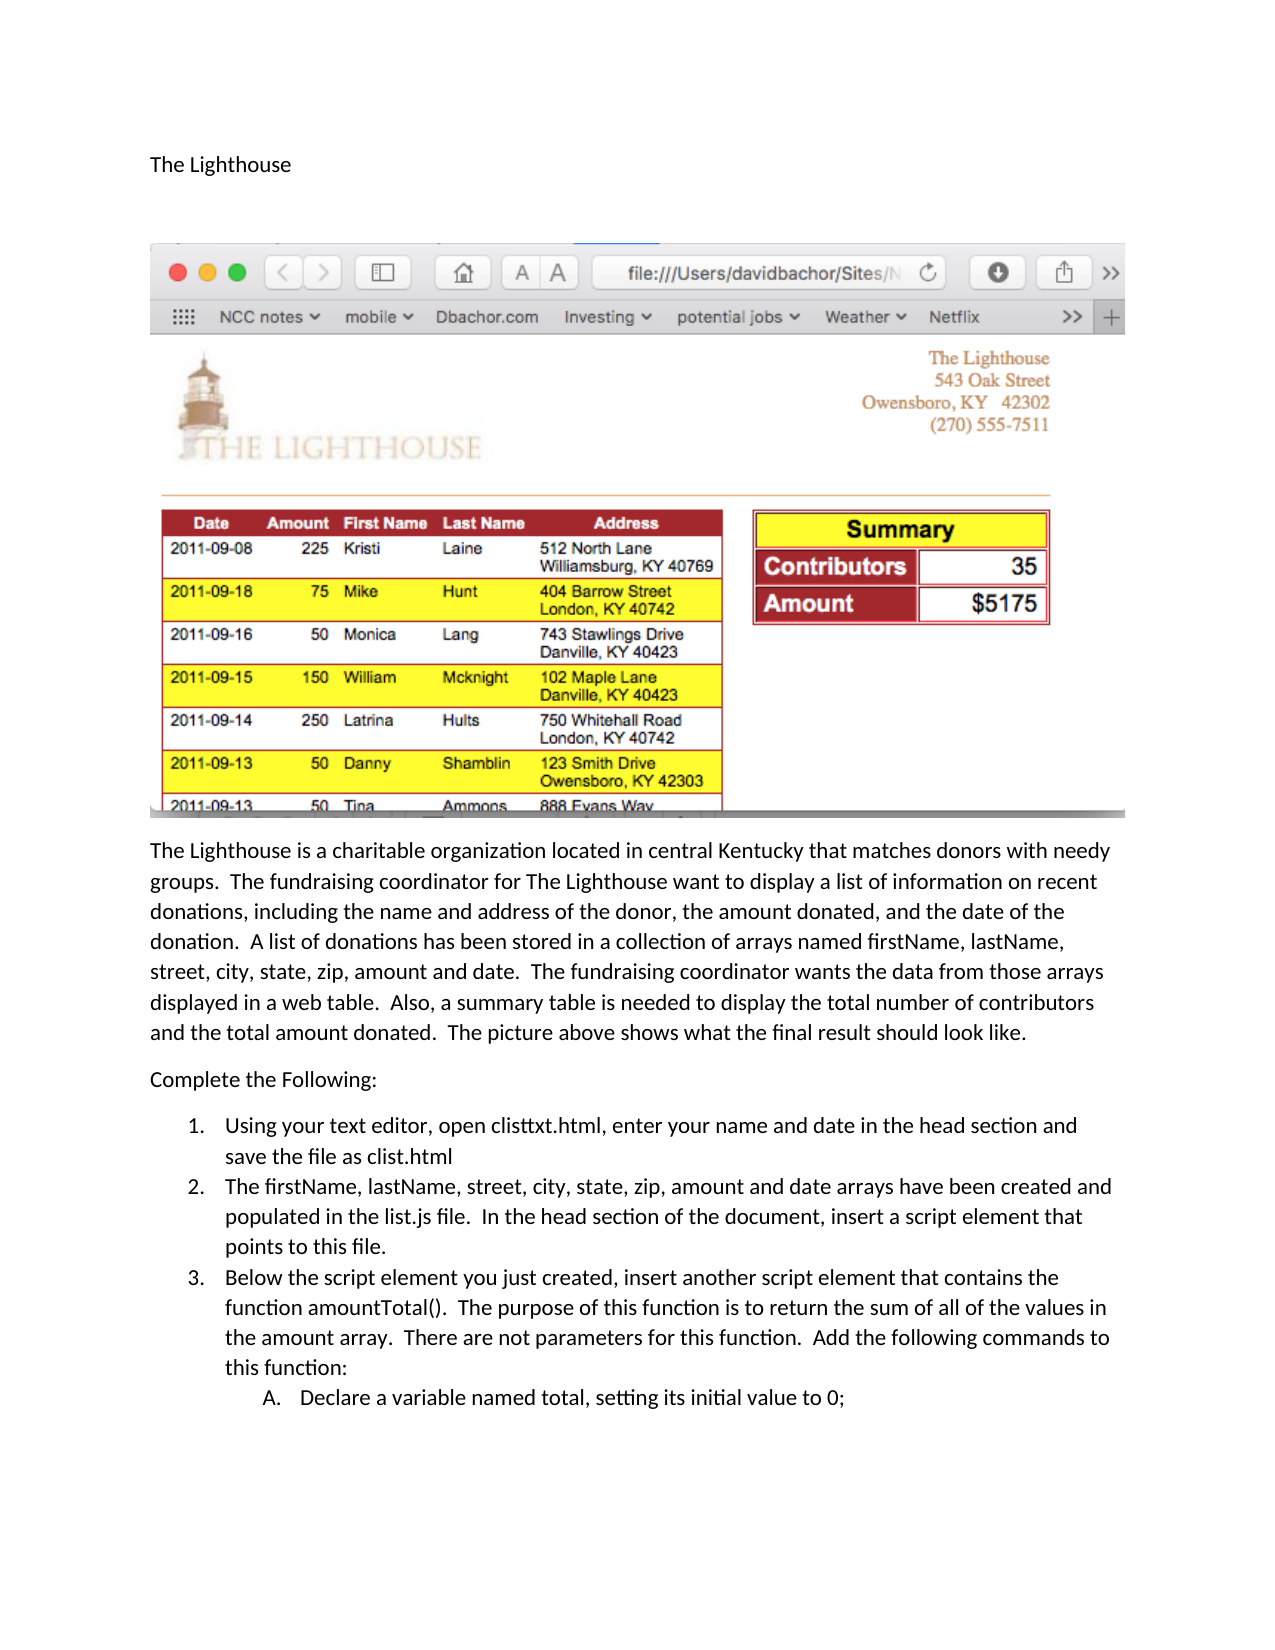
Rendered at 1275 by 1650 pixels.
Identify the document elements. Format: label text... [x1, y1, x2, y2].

list Below the script element you just created, insert another script element that contains the function amountTotal(). The purpose of this function is to return the sum of all of the values in the amount array. There are not parameters for this function. Add the following commands to this function: [187, 1263, 1125, 1381]
list Declare a variable named total, setting its initial value to 0; [262, 1383, 1125, 1412]
picture [150, 243, 1125, 818]
text The Lighthouse [150, 150, 1125, 178]
list Using your text editor, open clisttxt.html, enter your name and date in the head section and save the file as clist.html [187, 1112, 1125, 1170]
list The firstName, lastName, street, city, state, zip, amount and date arrays have been created and populated in the list.js file. In the head section of the document, insert a script element that points to this file. [187, 1172, 1125, 1261]
text Complete the Following: [150, 1065, 1125, 1093]
text The Lighthouse is a charitable organization located in central Kentucky that matches donors with needy groups. The fundraising coordinator for The Lighthouse want to display a list of information on recent donations, including the name and address of the donor, the amount donated, and the date of the donation. A list of donations has been stored in a collection of arrays named firstName, lastName, street, city, state, zip, amount and date. The fundraising coordinator wants the data from those arrays displayed in a web table. Also, a summary table is needed to display the total number of contributors and the total amount donated. The picture above shows what the final result should look like. [150, 837, 1125, 1046]
